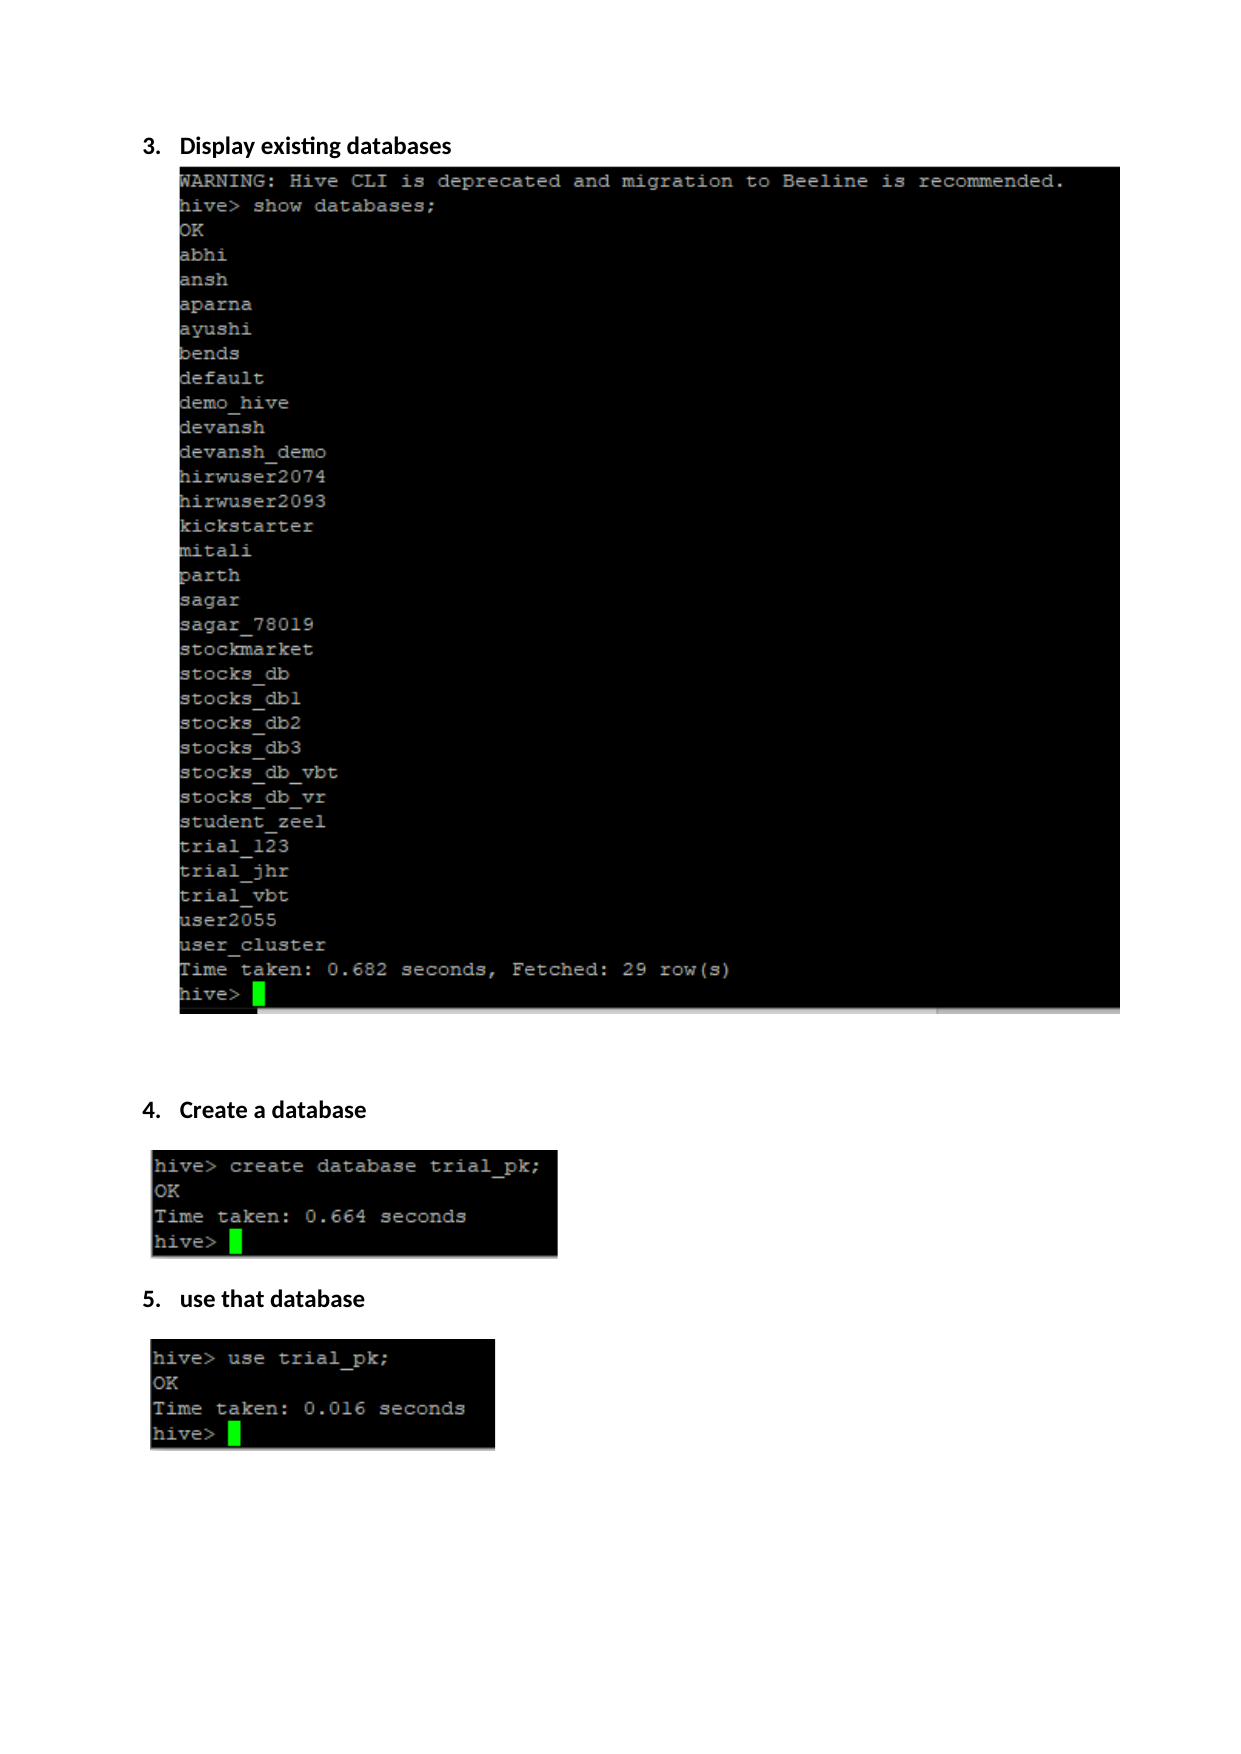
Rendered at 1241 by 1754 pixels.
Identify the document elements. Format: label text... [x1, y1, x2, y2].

picture [150, 1339, 496, 1451]
picture [150, 1150, 558, 1259]
list Create a database [142, 1095, 1090, 1125]
list use that database [142, 1283, 1090, 1314]
picture [179, 164, 1120, 1014]
